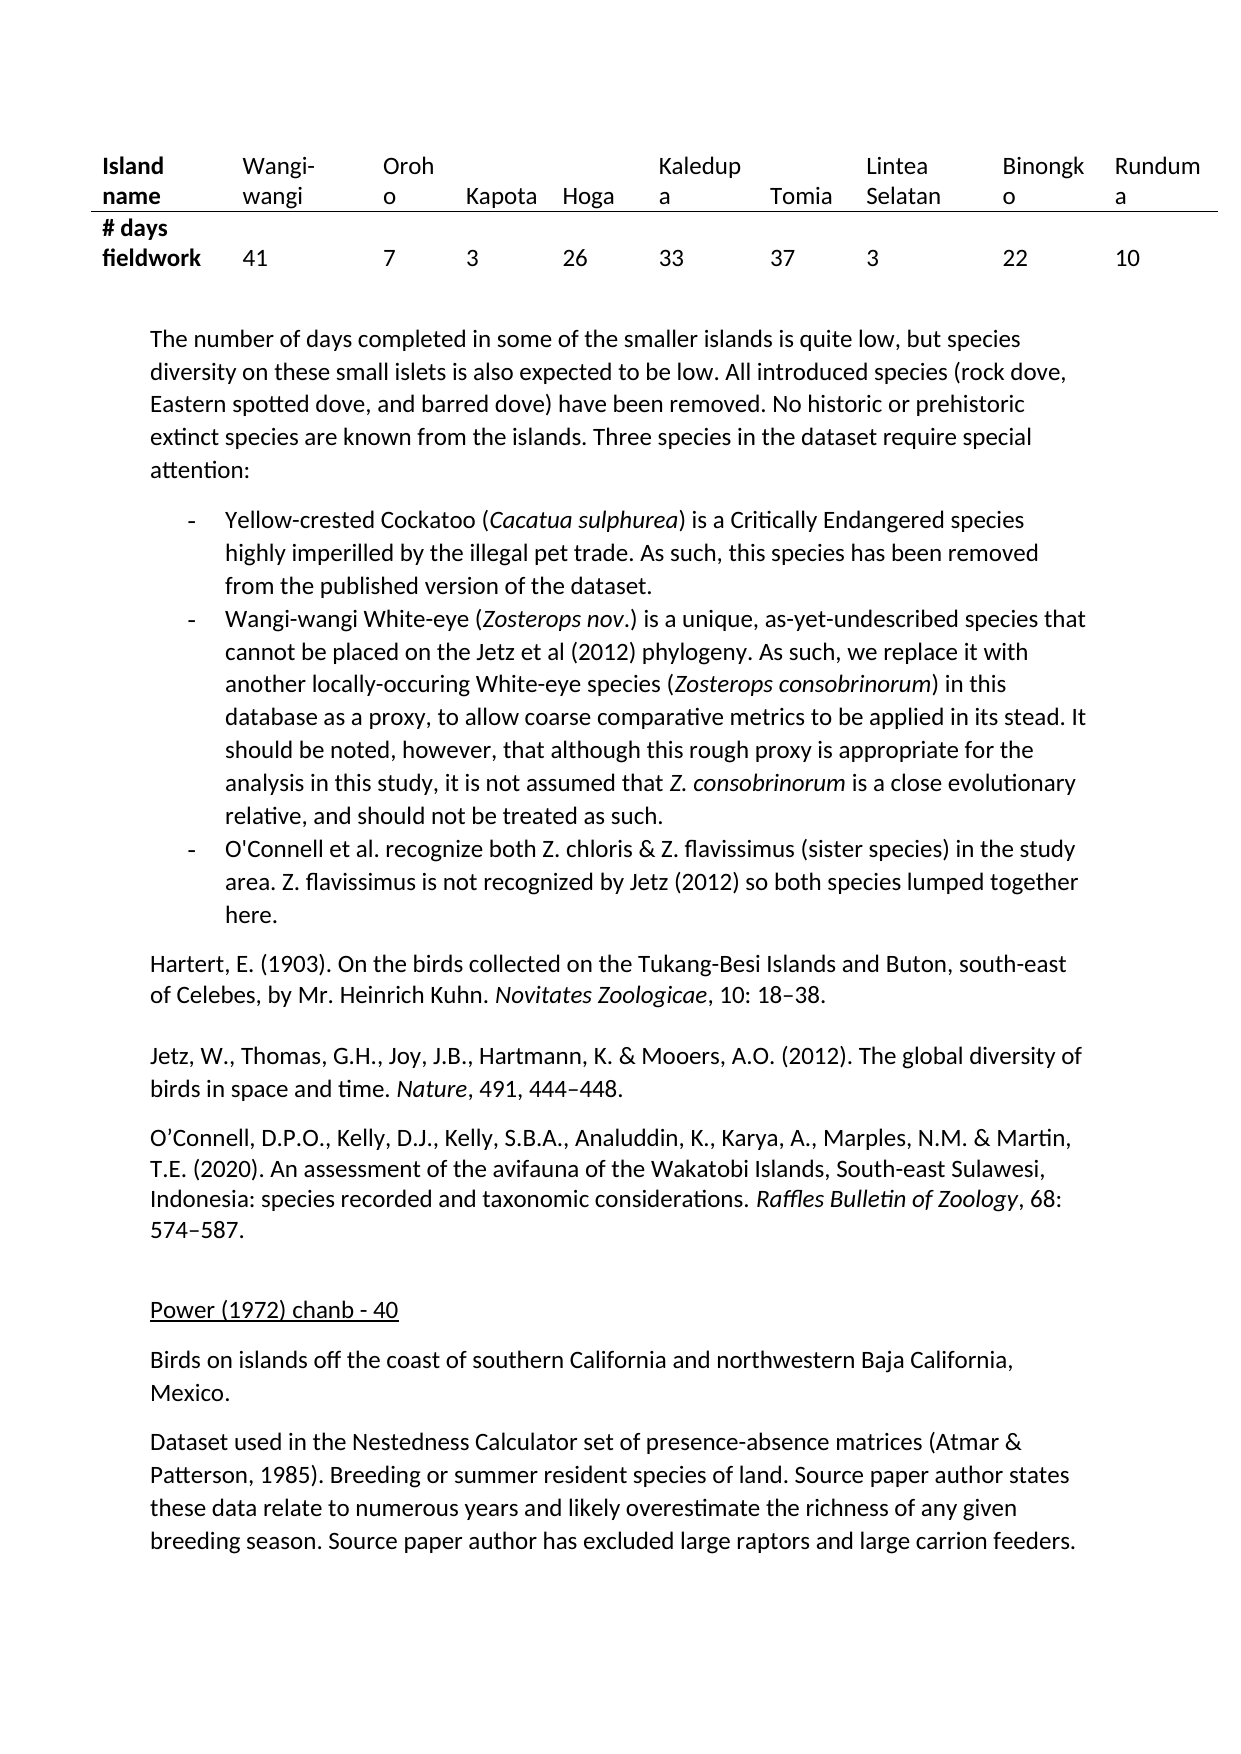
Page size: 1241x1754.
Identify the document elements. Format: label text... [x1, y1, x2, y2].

list O'Connell et al. recognize both Z. chloris & Z. flavissimus (sister species) in the study area. Z. flavissimus is not recognized by Jetz (2012) so both species lumped together here. [187, 833, 1090, 929]
list Yellow-crested Cockatoo (Cacatua sulphurea) is a Critically Endangered species highly imperilled by the illegal pet trade. As such, this species has been removed from the published version of the dataset. [187, 504, 1090, 600]
table_cell 3 [855, 212, 991, 273]
table_cell 33 [647, 212, 758, 273]
table_header Kaledupa [647, 150, 758, 211]
table_header Island name [91, 150, 231, 211]
subtitle Power (1972) chanb - 40 [150, 1294, 1090, 1325]
table_cell 10 [1103, 212, 1218, 273]
table_cell 37 [759, 212, 855, 273]
table_header Wangi-wangi [231, 150, 372, 211]
list Wangi-wangi White-eye (Zosterops nov.) is a unique, as-yet-undescribed species that cannot be placed on the Jetz et al (2012) phylogeny. As such, we replace it with another locally-occuring White-eye species (Zosterops consobrinorum) in this database as a proxy, to allow coarse comparative metrics to be applied in its stead. It should be noted, however, that although this rough proxy is appropriate for the analysis in this study, it is not assumed that Z. consobrinorum is a close evolutionary relative, and should not be treated as such. [187, 603, 1090, 831]
table_cell 7 [372, 212, 454, 273]
table_header Oroho [372, 150, 454, 211]
table_header Binongko [991, 150, 1103, 211]
table_cell 41 [231, 212, 372, 273]
table_cell # days fieldwork [91, 212, 231, 273]
text Hartert, E. (1903). On the birds collected on the Tukang-Besi Islands and Buton, south-east of Celebes, by Mr. Heinrich Kuhn. Novitates Zoologicae, 10: 18–38. [150, 948, 1090, 1009]
table_header Runduma [1103, 150, 1218, 211]
table_header Lintea Selatan [855, 150, 991, 211]
text The number of days completed in some of the smaller islands is quite low, but species diversity on these small islets is also expected to be low. All introduced species (rock dove, Eastern spotted dove, and barred dove) have been removed. No historic or prehistoric extinct species are known from the islands. Three species in the dataset require special attention: [150, 323, 1090, 485]
table_header Tomia [759, 150, 855, 211]
table_header Kapota [455, 150, 551, 211]
table_header Hoga [551, 150, 647, 211]
table_cell 22 [991, 212, 1103, 273]
text O’Connell, D.P.O., Kelly, D.J., Kelly, S.B.A., Analuddin, K., Karya, A., Marples, N.M. & Martin, T.E. (2020). An assessment of the avifauna of the Wakatobi Islands, South-east Sulawesi, Indonesia: species recorded and taxonomic considerations. Raffles Bulletin of Zoology, 68: 574–587. [150, 1123, 1090, 1245]
table_cell 3 [455, 212, 551, 273]
text Jetz, W., Thomas, G.H., Joy, J.B., Hartmann, K. & Mooers, A.O. (2012). The global diversity of birds in space and time. Nature, 491, 444–448. [150, 1040, 1090, 1103]
text Birds on islands off the coast of southern California and northwestern Baja California, Mexico. [150, 1344, 1090, 1407]
table_cell 26 [551, 212, 647, 273]
text Dataset used in the Nestedness Calculator set of presence-absence matrices (Atmar & Patterson, 1985). Breeding or summer resident species of land. Source paper author states these data relate to numerous years and likely overestimate the richness of any given breeding season. Source paper author has excluded large raptors and large carrion feeders. [150, 1426, 1090, 1556]
